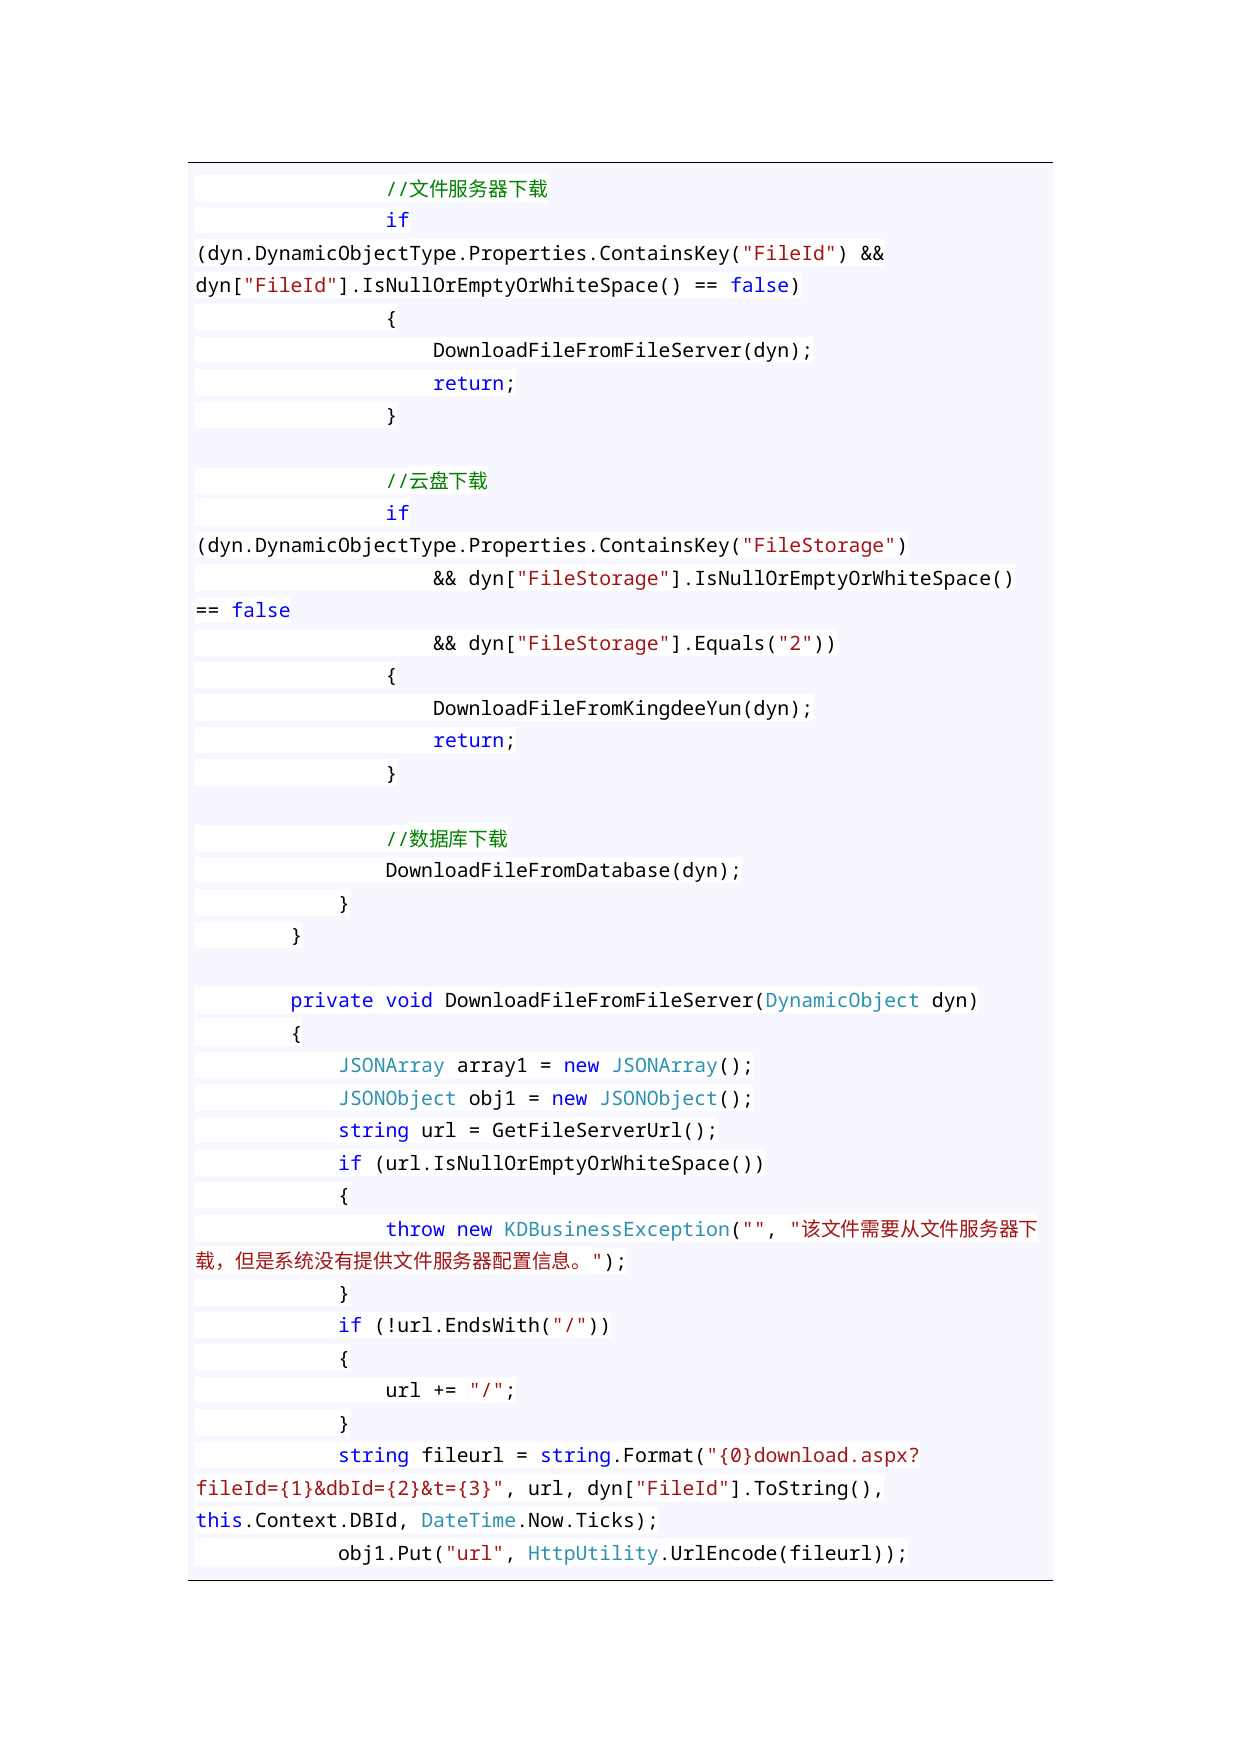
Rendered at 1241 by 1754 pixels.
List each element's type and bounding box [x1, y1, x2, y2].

table_cell [188, 163, 1053, 1580]
